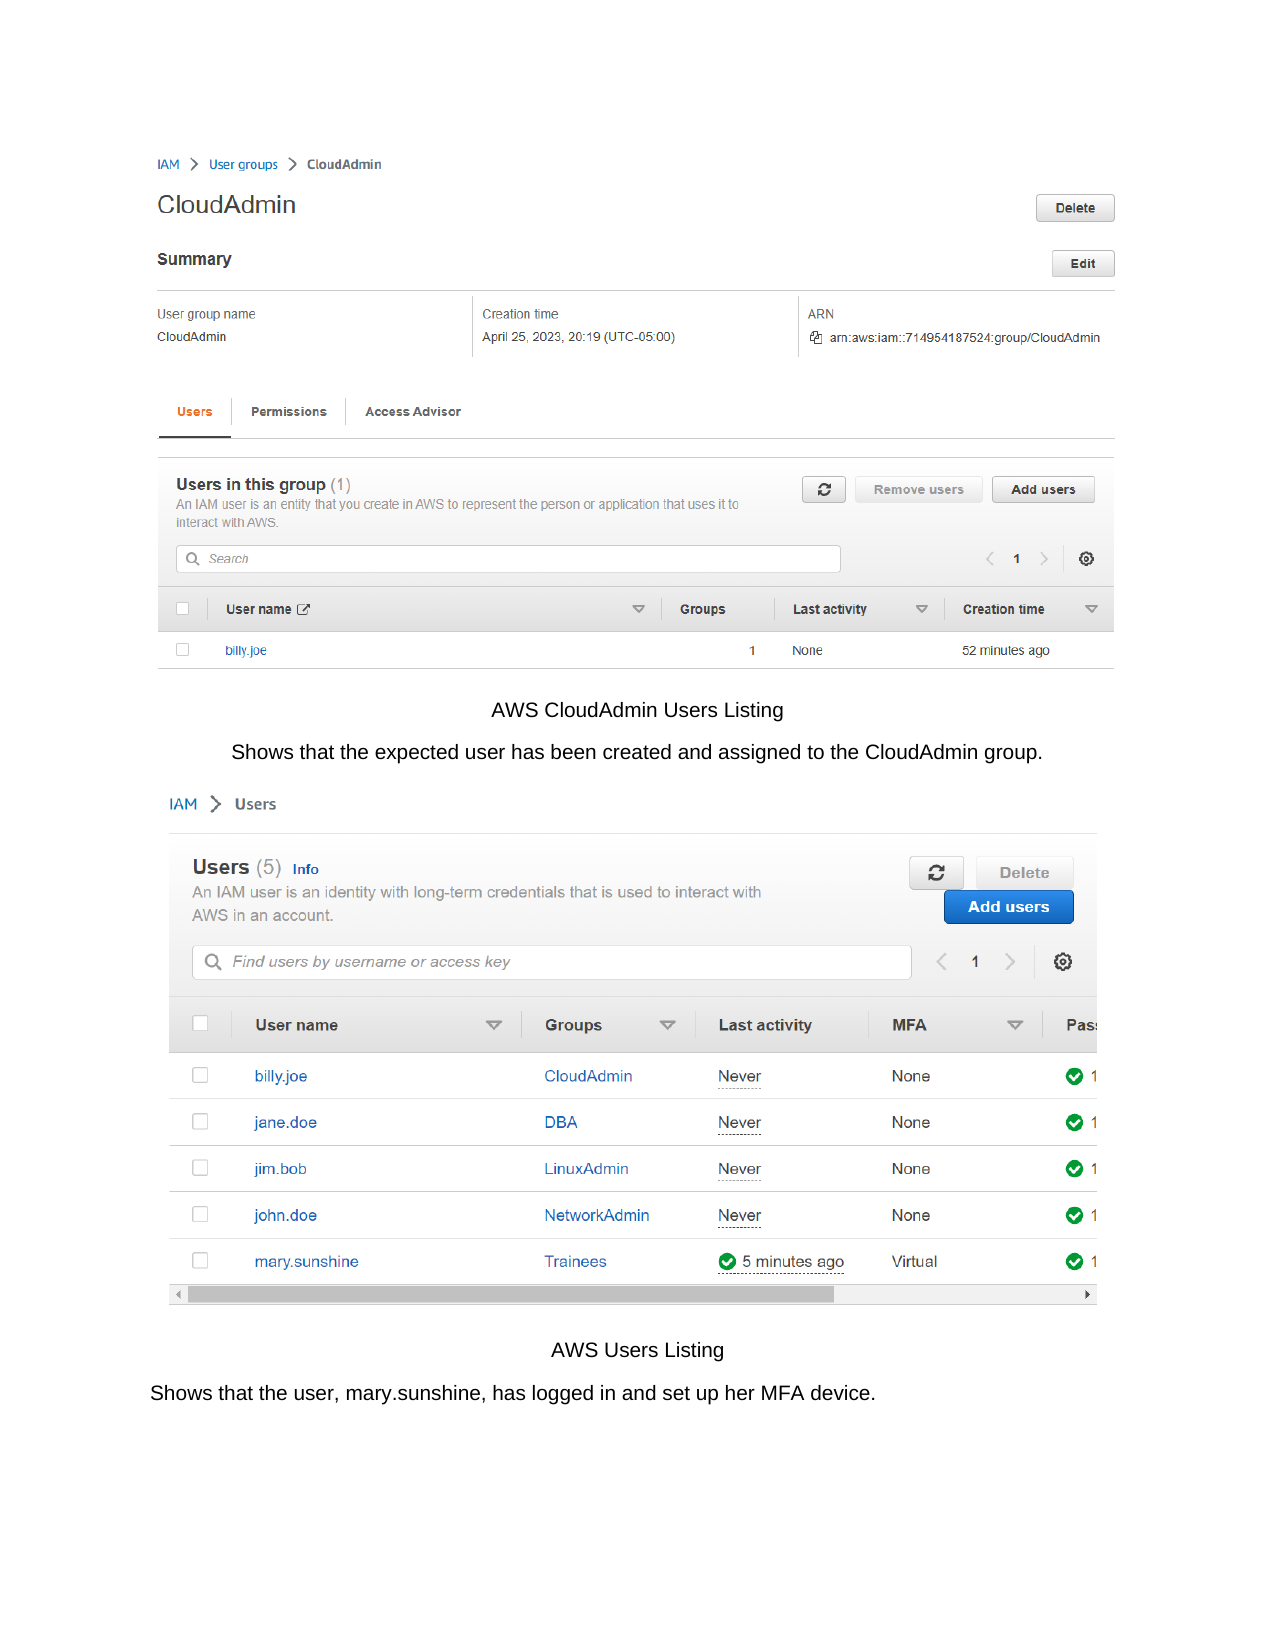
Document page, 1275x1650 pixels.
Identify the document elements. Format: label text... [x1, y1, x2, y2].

picture [150, 150, 1125, 679]
text Shows that the expected user has been created and assigned to the CloudAdmin group. [150, 740, 1125, 764]
text Shows that the user, mary.sunshine, has logged in and set up her MFA device. [150, 1380, 1125, 1404]
text AWS Users Listing [150, 1338, 1125, 1362]
text AWS CloudAdmin Users Listing [150, 697, 1125, 721]
picture [150, 782, 1125, 1320]
